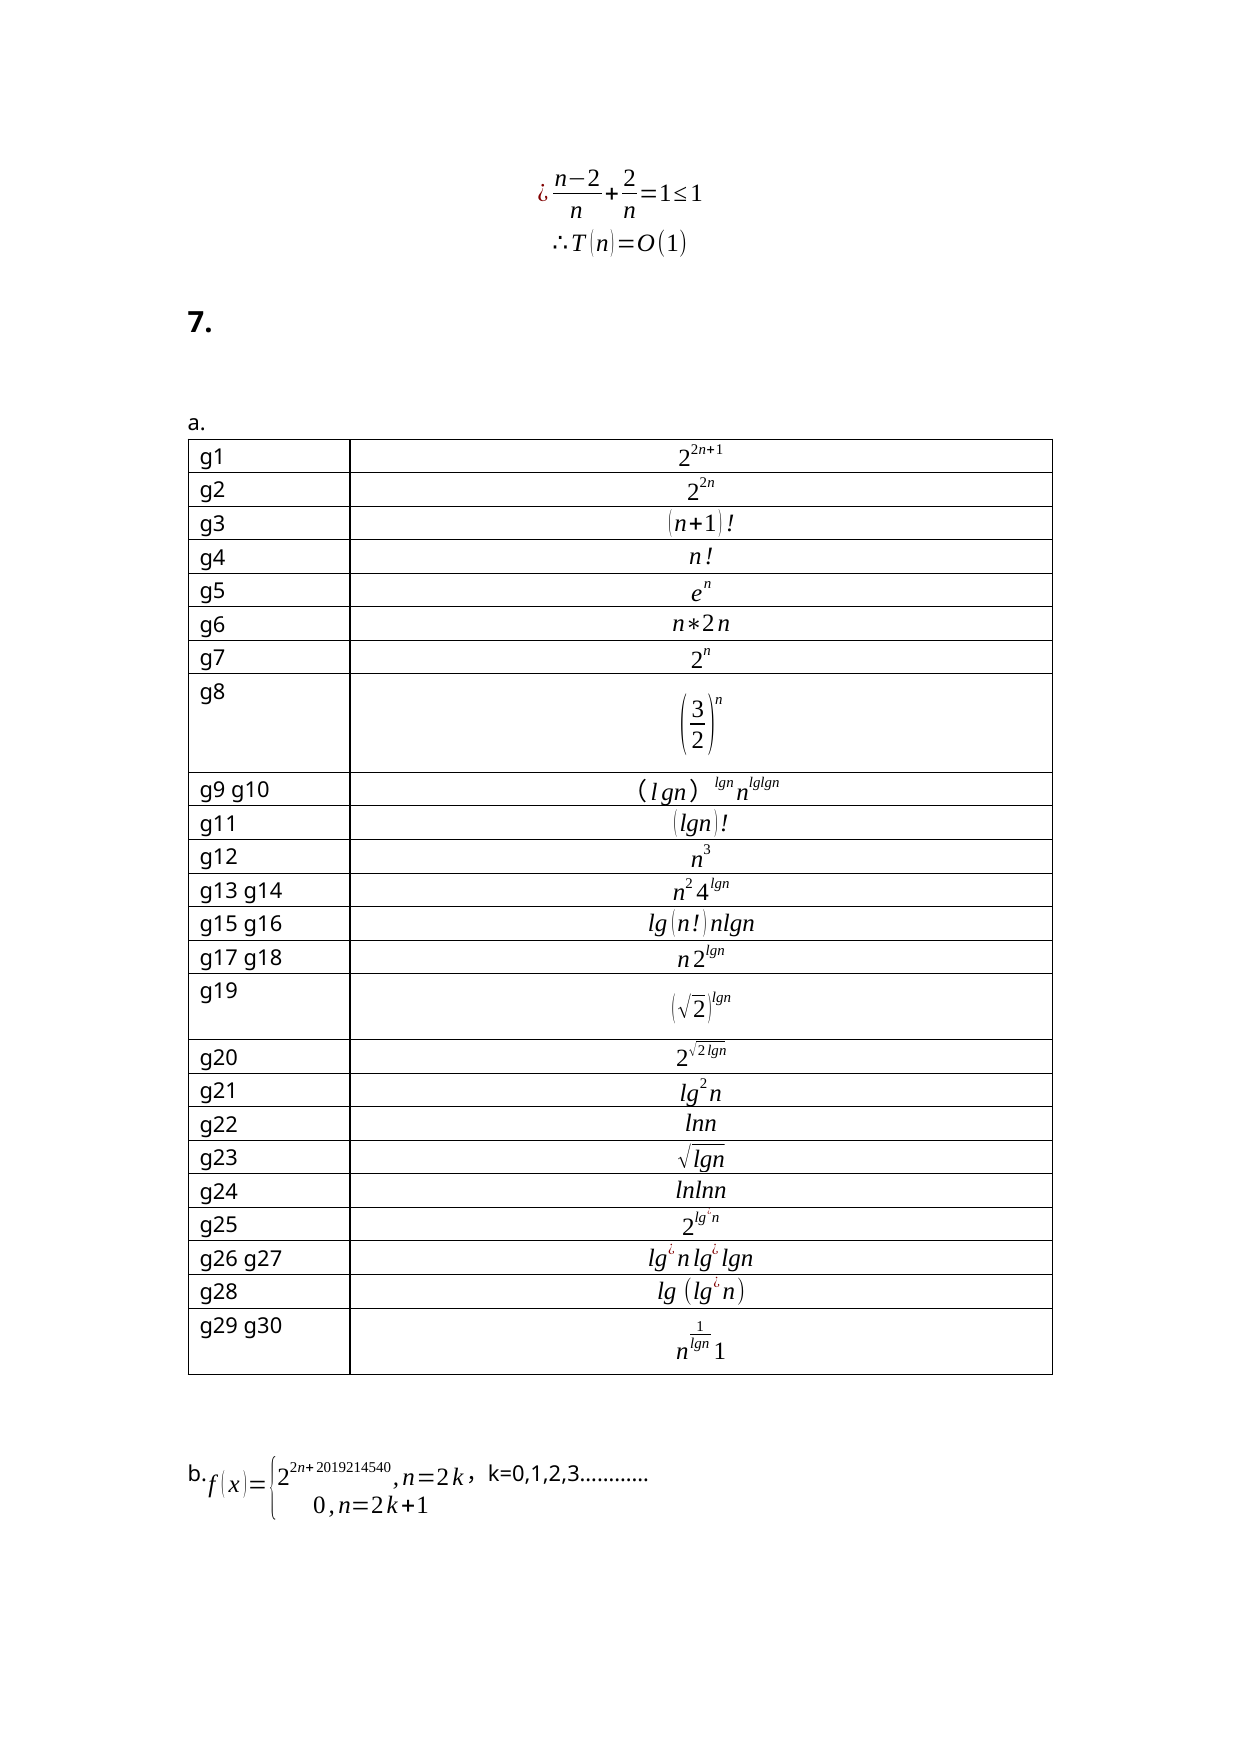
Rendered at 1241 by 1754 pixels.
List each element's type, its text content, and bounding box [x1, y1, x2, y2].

table_cell [351, 806, 1052, 839]
table_cell [351, 874, 1052, 906]
table_cell [351, 473, 1052, 506]
table_cell g19 [189, 974, 349, 1039]
table_cell g21 [189, 1074, 349, 1106]
table_cell g23 [189, 1141, 349, 1173]
table_cell g12 [189, 840, 349, 872]
table_cell g25 [189, 1208, 349, 1240]
table_cell [351, 540, 1052, 573]
text b.，k=0,1,2,3………… [187, 1439, 1053, 1537]
table_cell g26 g27 [189, 1241, 349, 1274]
table_cell [351, 1107, 1052, 1140]
table_cell g17 g18 [189, 941, 349, 973]
subtitle 7. [187, 289, 1053, 354]
table_cell g8 [189, 674, 349, 772]
table_cell [351, 1141, 1052, 1173]
table_cell [351, 1275, 1052, 1307]
table_header g1 [189, 440, 349, 472]
table_cell g24 [189, 1174, 349, 1207]
table_cell [351, 1309, 1052, 1373]
table_cell g5 [189, 574, 349, 606]
table_cell g28 [189, 1275, 349, 1307]
table_cell g13 g14 [189, 874, 349, 906]
table_cell g3 [189, 507, 349, 539]
table_cell g7 [189, 641, 349, 673]
table_cell [351, 574, 1052, 606]
table_cell [351, 507, 1052, 539]
table_cell g15 g16 [189, 907, 349, 939]
table_cell g11 [189, 806, 349, 839]
table_cell g20 [189, 1040, 349, 1073]
table_cell [351, 1074, 1052, 1106]
table_cell [351, 1241, 1052, 1274]
table_cell [351, 1208, 1052, 1240]
table_cell g4 [189, 540, 349, 573]
table_cell [351, 641, 1052, 673]
table_cell [351, 607, 1052, 640]
table_cell [351, 840, 1052, 872]
table_cell g29 g30 [189, 1309, 349, 1373]
table_cell [351, 773, 1052, 805]
table_cell [351, 1040, 1052, 1073]
table_cell g2 [189, 473, 349, 506]
table_header [351, 440, 1052, 472]
table_cell [351, 941, 1052, 973]
table_cell [351, 907, 1052, 939]
table_cell [351, 674, 1052, 772]
table_cell [351, 974, 1052, 1039]
table_cell g22 [189, 1107, 349, 1140]
table_cell [351, 1174, 1052, 1207]
table_cell g9 g10 [189, 773, 349, 805]
text a. [187, 406, 1053, 438]
table_cell g6 [189, 607, 349, 640]
